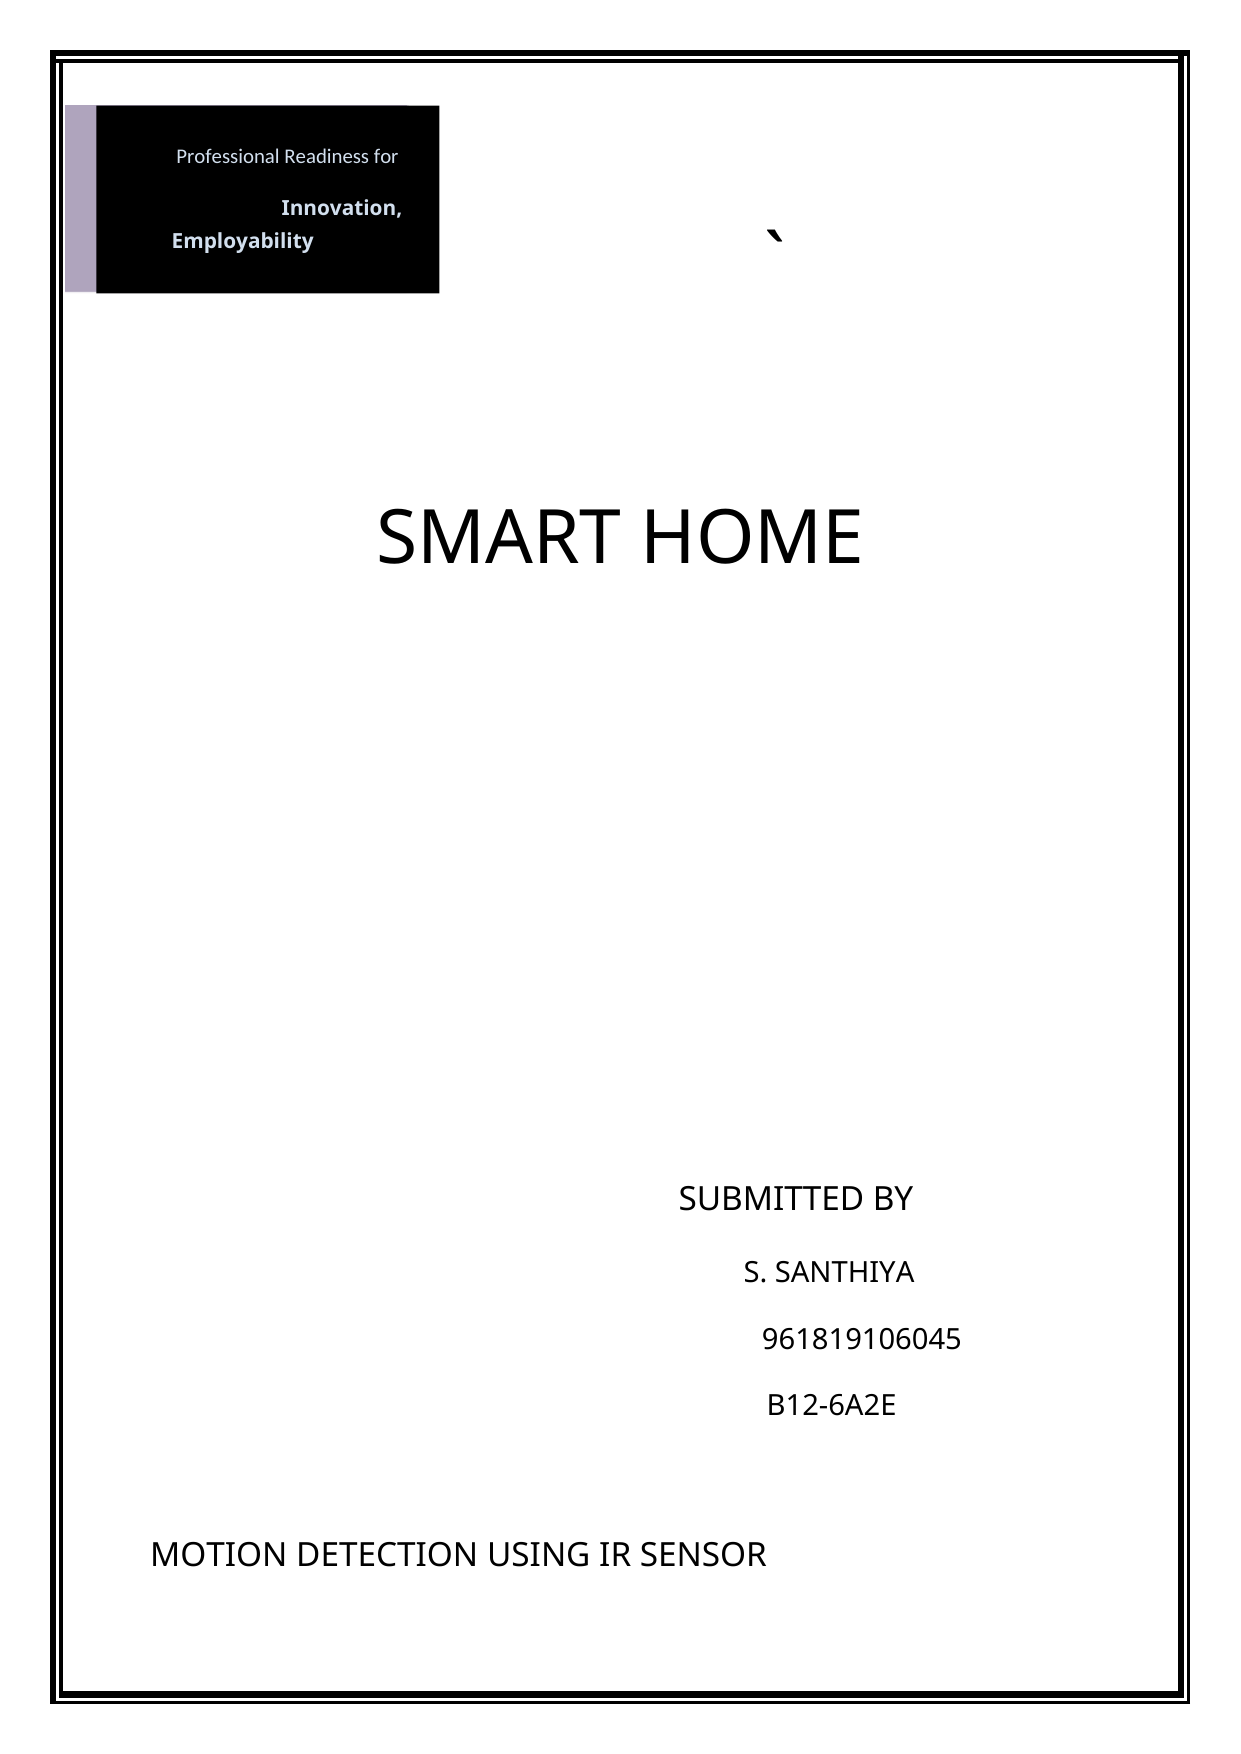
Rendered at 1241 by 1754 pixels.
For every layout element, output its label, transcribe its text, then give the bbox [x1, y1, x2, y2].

text 961819106045 [150, 1318, 1090, 1358]
text SMART HOME [150, 483, 1090, 586]
text B12-6A2E [150, 1384, 1090, 1424]
text ` [150, 207, 1090, 309]
text MOTION DETECTION USING IR SENSOR [150, 1530, 1090, 1576]
text S. SANTHIYA [150, 1252, 1090, 1291]
text SUBMITTED BY [150, 1175, 1090, 1221]
